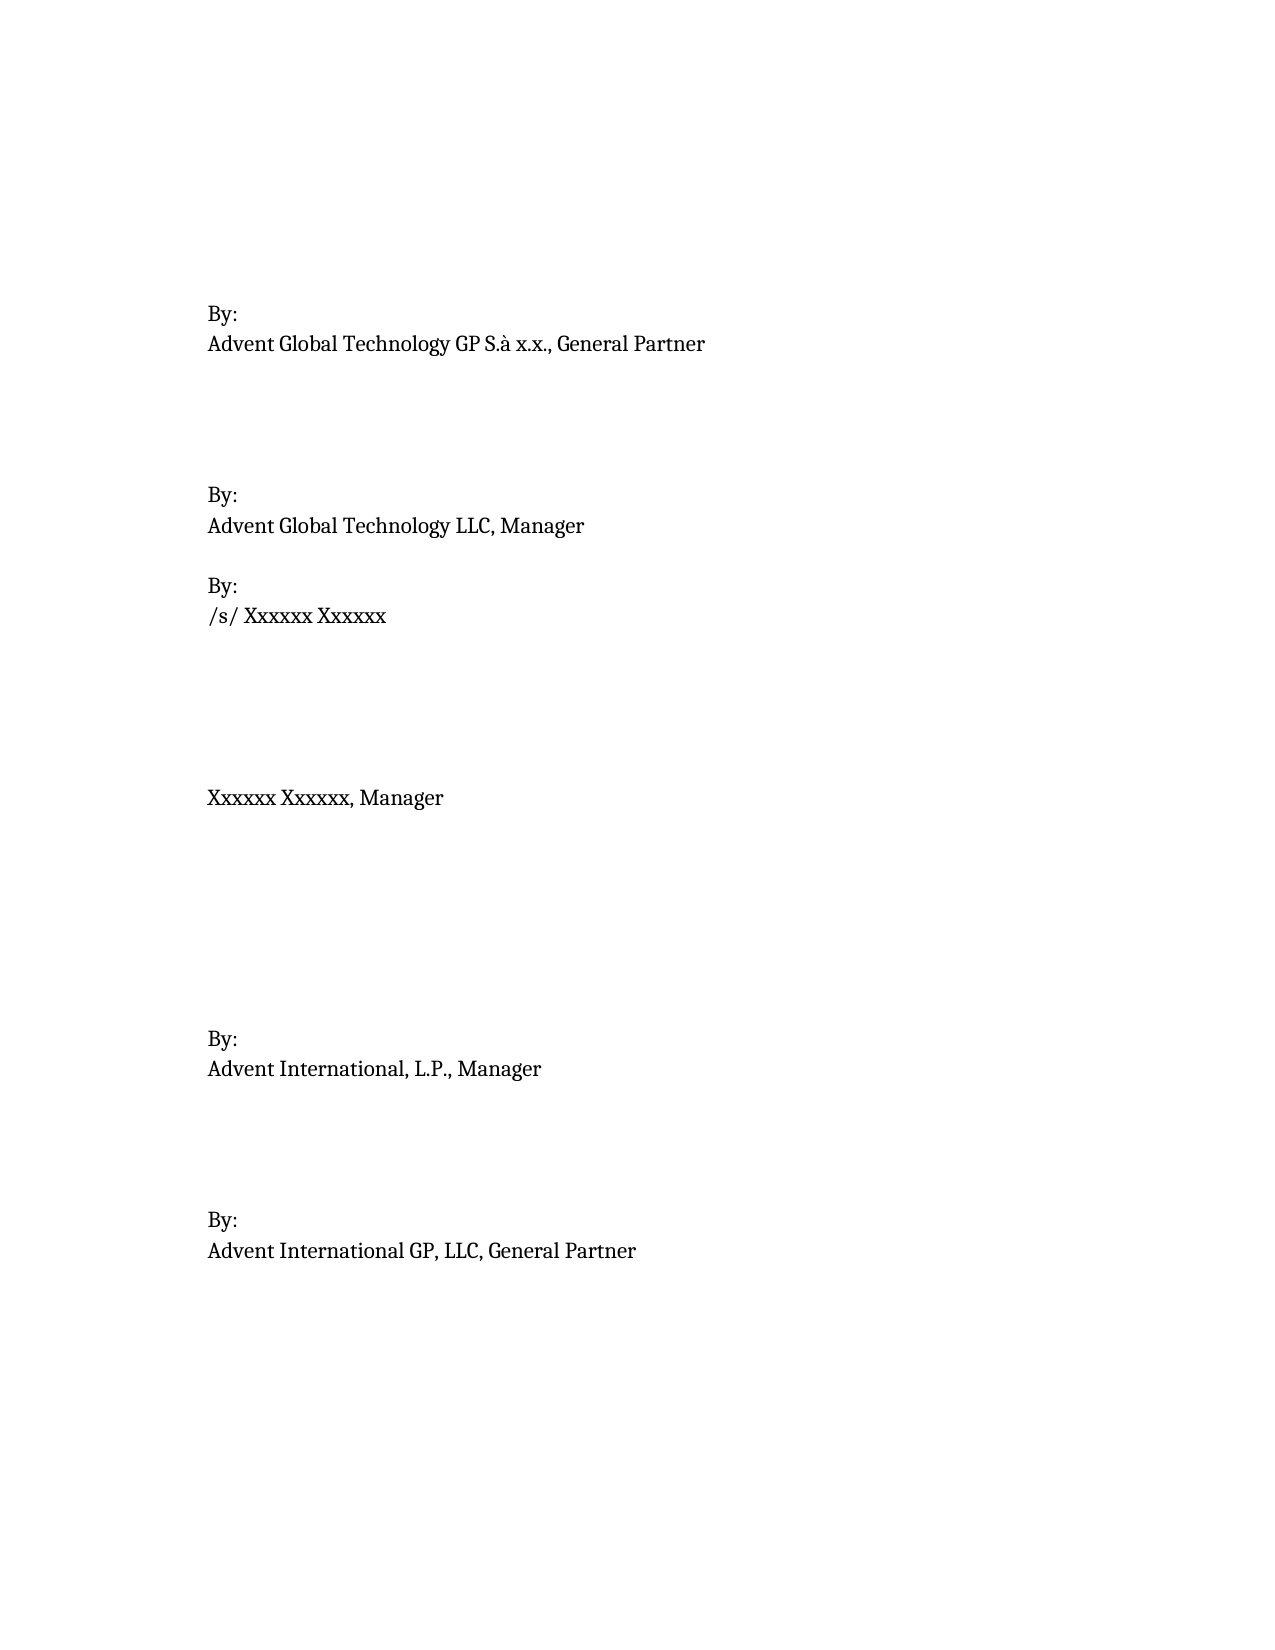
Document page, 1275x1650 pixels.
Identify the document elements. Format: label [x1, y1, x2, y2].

text [187, 150, 1087, 1475]
